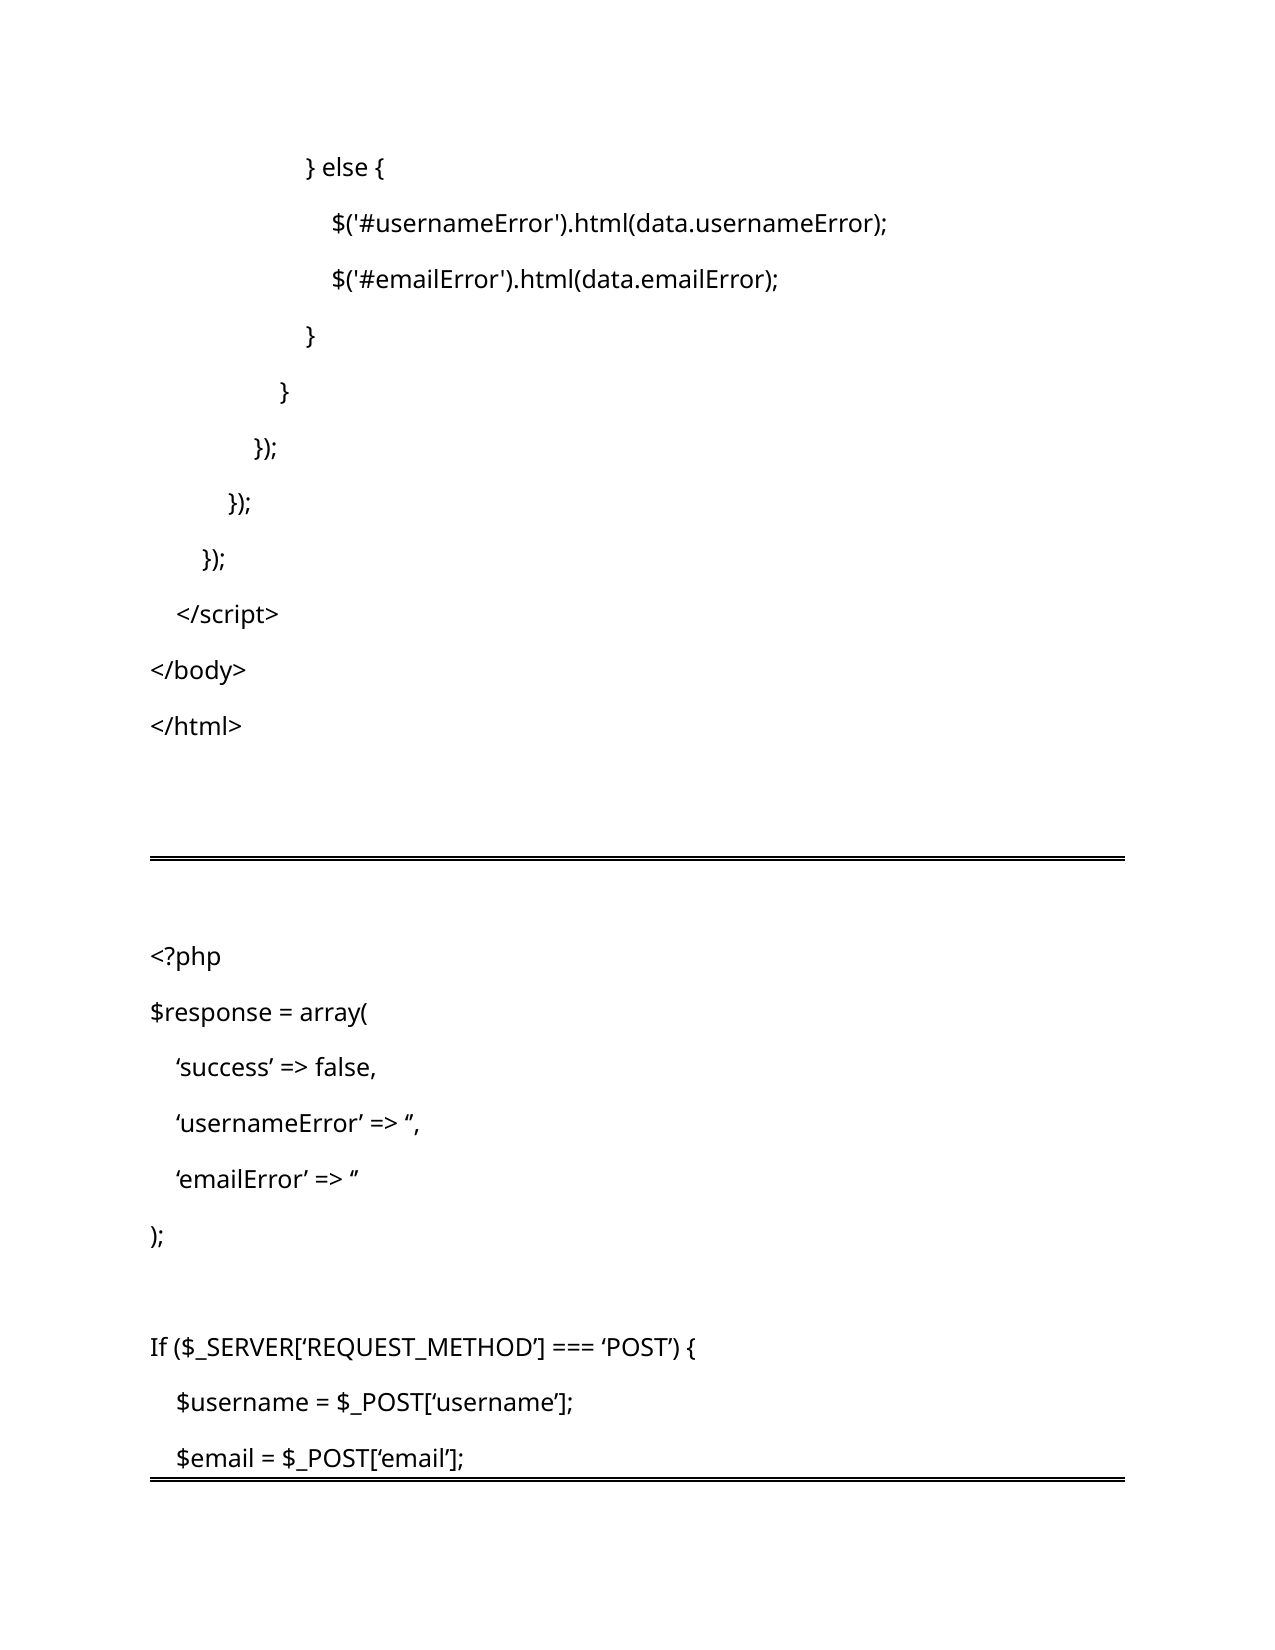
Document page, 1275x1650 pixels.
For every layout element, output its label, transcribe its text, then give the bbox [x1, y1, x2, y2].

text $response = array( [150, 994, 1125, 1028]
text ); [150, 1218, 1125, 1252]
text $('#emailError').html(data.emailError); [150, 262, 1125, 296]
text ‘usernameError’ => ‘’, [150, 1106, 1125, 1140]
text }); [150, 541, 1125, 575]
text } [150, 373, 1125, 407]
text $username = $_POST[‘username’]; [150, 1385, 1125, 1419]
text <?php [150, 938, 1125, 972]
text } else { [150, 150, 1125, 184]
text }); [150, 429, 1125, 463]
text } [150, 317, 1125, 352]
text If ($_SERVER[‘REQUEST_METHOD’] === ‘POST’) { [150, 1329, 1125, 1363]
text </script> [150, 597, 1125, 631]
text </html> [150, 708, 1125, 742]
text }); [150, 485, 1125, 519]
text ‘emailError’ => ‘’ [150, 1162, 1125, 1196]
text $('#usernameError').html(data.usernameError); [150, 206, 1125, 240]
text ‘success’ => false, [150, 1050, 1125, 1084]
text </body> [150, 652, 1125, 687]
text $email = $_POST[‘email’]; [150, 1441, 1125, 1477]
